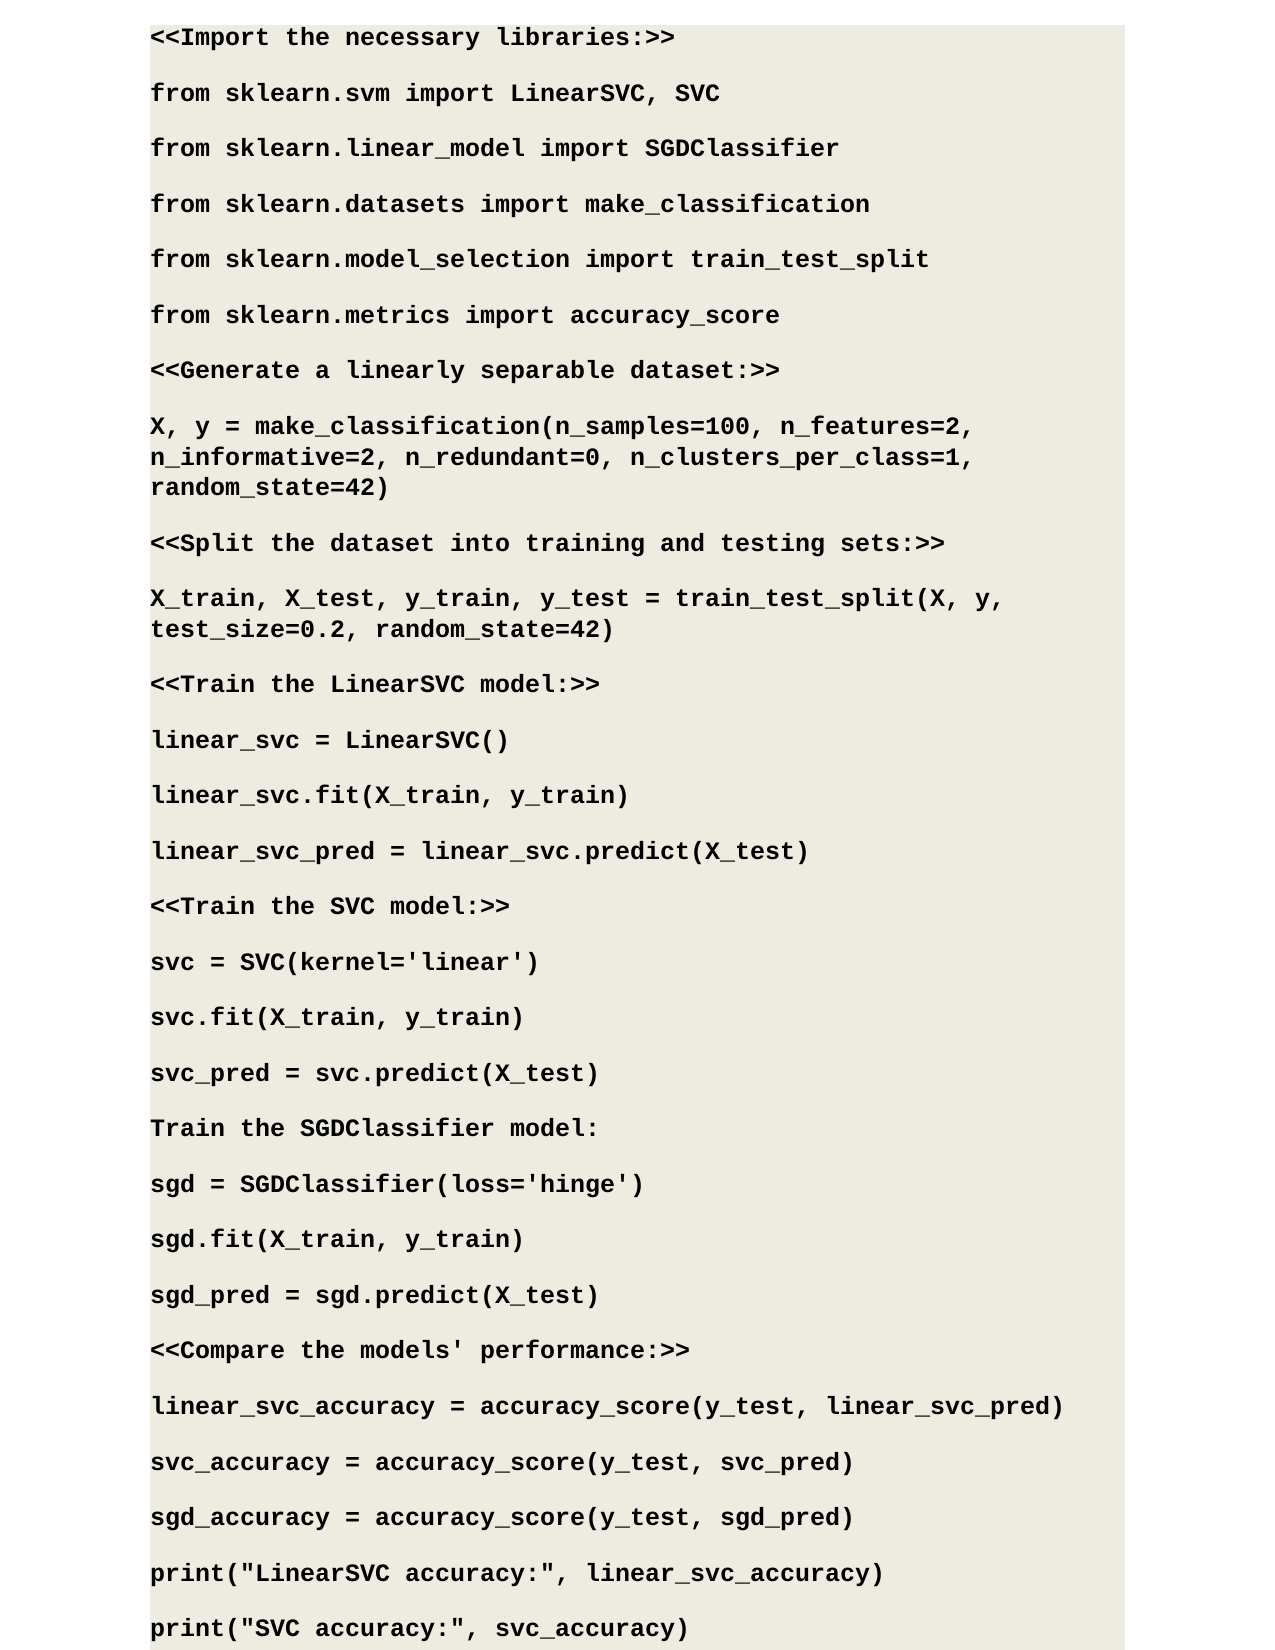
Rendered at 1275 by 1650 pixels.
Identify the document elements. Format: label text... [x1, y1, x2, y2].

text from sklearn.model_selection import train_test_split [150, 247, 1125, 275]
text Train the SGDClassifier model: [150, 1116, 1125, 1144]
text <<Import the necessary libraries:>> [150, 25, 1125, 53]
text sgd = SGDClassifier(loss='hinge') [150, 1171, 1125, 1200]
text <<Train the SVC model:>> [150, 894, 1125, 922]
text svc_accuracy = accuracy_score(y_test, svc_pred) [150, 1449, 1125, 1477]
text X, y = make_classification(n_samples=100, n_features=2, n_informative=2, n_redundant=0, n_clusters_per_class=1, random_state=42) [150, 414, 1125, 503]
text svc.fit(X_train, y_train) [150, 1005, 1125, 1033]
text linear_svc.fit(X_train, y_train) [150, 783, 1125, 811]
text linear_svc = LinearSVC() [150, 727, 1125, 756]
text from sklearn.linear_model import SGDClassifier [150, 136, 1125, 164]
text <<Split the dataset into training and testing sets:>> [150, 530, 1125, 558]
text sgd_pred = sgd.predict(X_test) [150, 1282, 1125, 1311]
text from sklearn.datasets import make_classification [150, 192, 1125, 220]
text sgd_accuracy = accuracy_score(y_test, sgd_pred) [150, 1504, 1125, 1533]
text svc_pred = svc.predict(X_test) [150, 1060, 1125, 1089]
text sgd.fit(X_train, y_train) [150, 1227, 1125, 1255]
text print("SVC accuracy:", svc_accuracy) [150, 1616, 1125, 1644]
text svc = SVC(kernel='linear') [150, 949, 1125, 978]
text X_train, X_test, y_train, y_test = train_test_split(X, y, test_size=0.2, random_state=42) [150, 586, 1125, 644]
text <<Train the LinearSVC model:>> [150, 672, 1125, 700]
text from sklearn.svm import LinearSVC, SVC [150, 81, 1125, 109]
text <<Compare the models' performance:>> [150, 1338, 1125, 1366]
text from sklearn.metrics import accuracy_score [150, 303, 1125, 331]
text <<Generate a linearly separable dataset:>> [150, 358, 1125, 386]
text linear_svc_pred = linear_svc.predict(X_test) [150, 838, 1125, 867]
text print("LinearSVC accuracy:", linear_svc_accuracy) [150, 1560, 1125, 1588]
text linear_svc_accuracy = accuracy_score(y_test, linear_svc_pred) [150, 1393, 1125, 1422]
